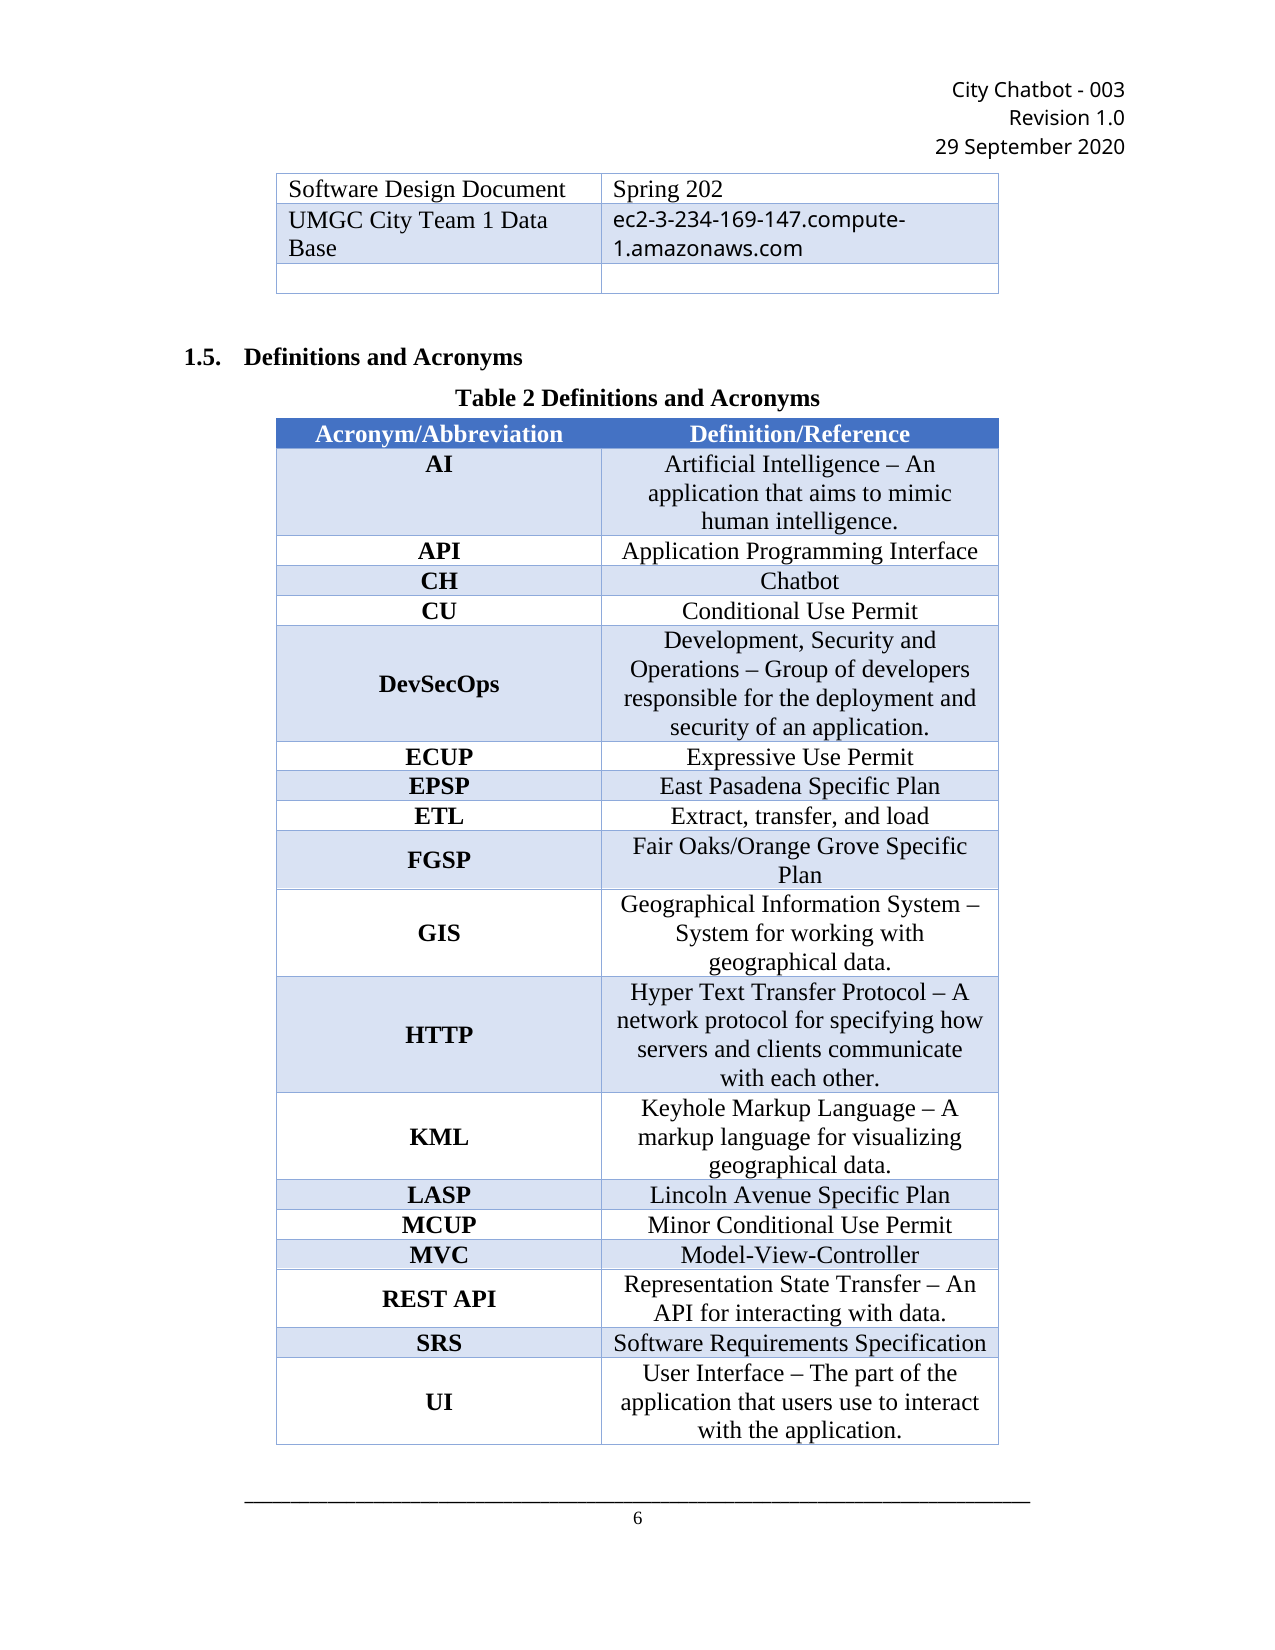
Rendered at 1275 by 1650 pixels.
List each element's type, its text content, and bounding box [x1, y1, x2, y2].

table_cell Artificial Intelligence – An application that aims to mimic human intelligence. [602, 449, 998, 535]
table_cell CU [277, 596, 601, 624]
table_cell Geographical Information System – System for working with geographical data. [602, 890, 998, 976]
table_cell KML [277, 1093, 601, 1179]
table_cell Lincoln Avenue Specific Plan [602, 1180, 998, 1209]
table_cell FGSP [277, 831, 601, 888]
table_cell [602, 264, 998, 293]
table_cell Application Programming Interface [602, 536, 998, 565]
table_cell GIS [277, 890, 601, 976]
table_cell Model-View-Controller [602, 1240, 998, 1268]
table_cell MVC [277, 1240, 601, 1268]
table_cell Minor Conditional Use Permit [602, 1210, 998, 1239]
table_cell Extract, transfer, and load [602, 801, 998, 830]
table_cell CH [277, 566, 601, 595]
table_cell ECUP [277, 742, 601, 770]
table_cell Expressive Use Permit [602, 742, 998, 770]
table_cell AI [277, 449, 601, 535]
table_cell EPSP [277, 771, 601, 800]
text Table 2 Definitions and Acronyms [150, 383, 1125, 412]
table_cell UI [277, 1358, 601, 1444]
table_cell Conditional Use Permit [602, 596, 998, 624]
table_cell SRS [277, 1328, 601, 1357]
table_cell User Interface – The part of the application that users use to interact with the application. [602, 1358, 998, 1444]
table_header Definition/Reference [602, 419, 998, 448]
table_cell Development, Security and Operations – Group of developers responsible for the deployment and security of an application. [602, 626, 998, 741]
table_cell [277, 264, 601, 293]
table_cell ec2-3-234-169-147.compute-1.amazonaws.com [602, 204, 998, 263]
table_cell ETL [277, 801, 601, 830]
table_cell LASP [277, 1180, 601, 1209]
table_cell Keyhole Markup Language – A markup language for visualizing geographical data. [602, 1093, 998, 1179]
table_cell Representation State Transfer – An API for interacting with data. [602, 1270, 998, 1327]
table_cell Hyper Text Transfer Protocol – A network protocol for specifying how servers and clients communicate with each other. [602, 977, 998, 1092]
table_cell Software Requirements Specification [602, 1328, 998, 1357]
table_cell MCUP [277, 1210, 601, 1239]
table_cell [277, 174, 601, 203]
text Definitions and Acronyms [184, 342, 1125, 371]
table_cell Chatbot [602, 566, 998, 595]
table_cell DevSecOps [277, 626, 601, 741]
table_cell API [277, 536, 601, 565]
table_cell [602, 174, 998, 203]
table_cell Fair Oaks/Orange Grove Specific Plan [602, 831, 998, 888]
table_cell East Pasadena Specific Plan [602, 771, 998, 800]
table_header Acronym/Abbreviation [277, 419, 601, 448]
table_cell UMGC City Team 1 Data Base [277, 204, 601, 263]
table_cell HTTP [277, 977, 601, 1092]
table_cell REST API [277, 1270, 601, 1327]
